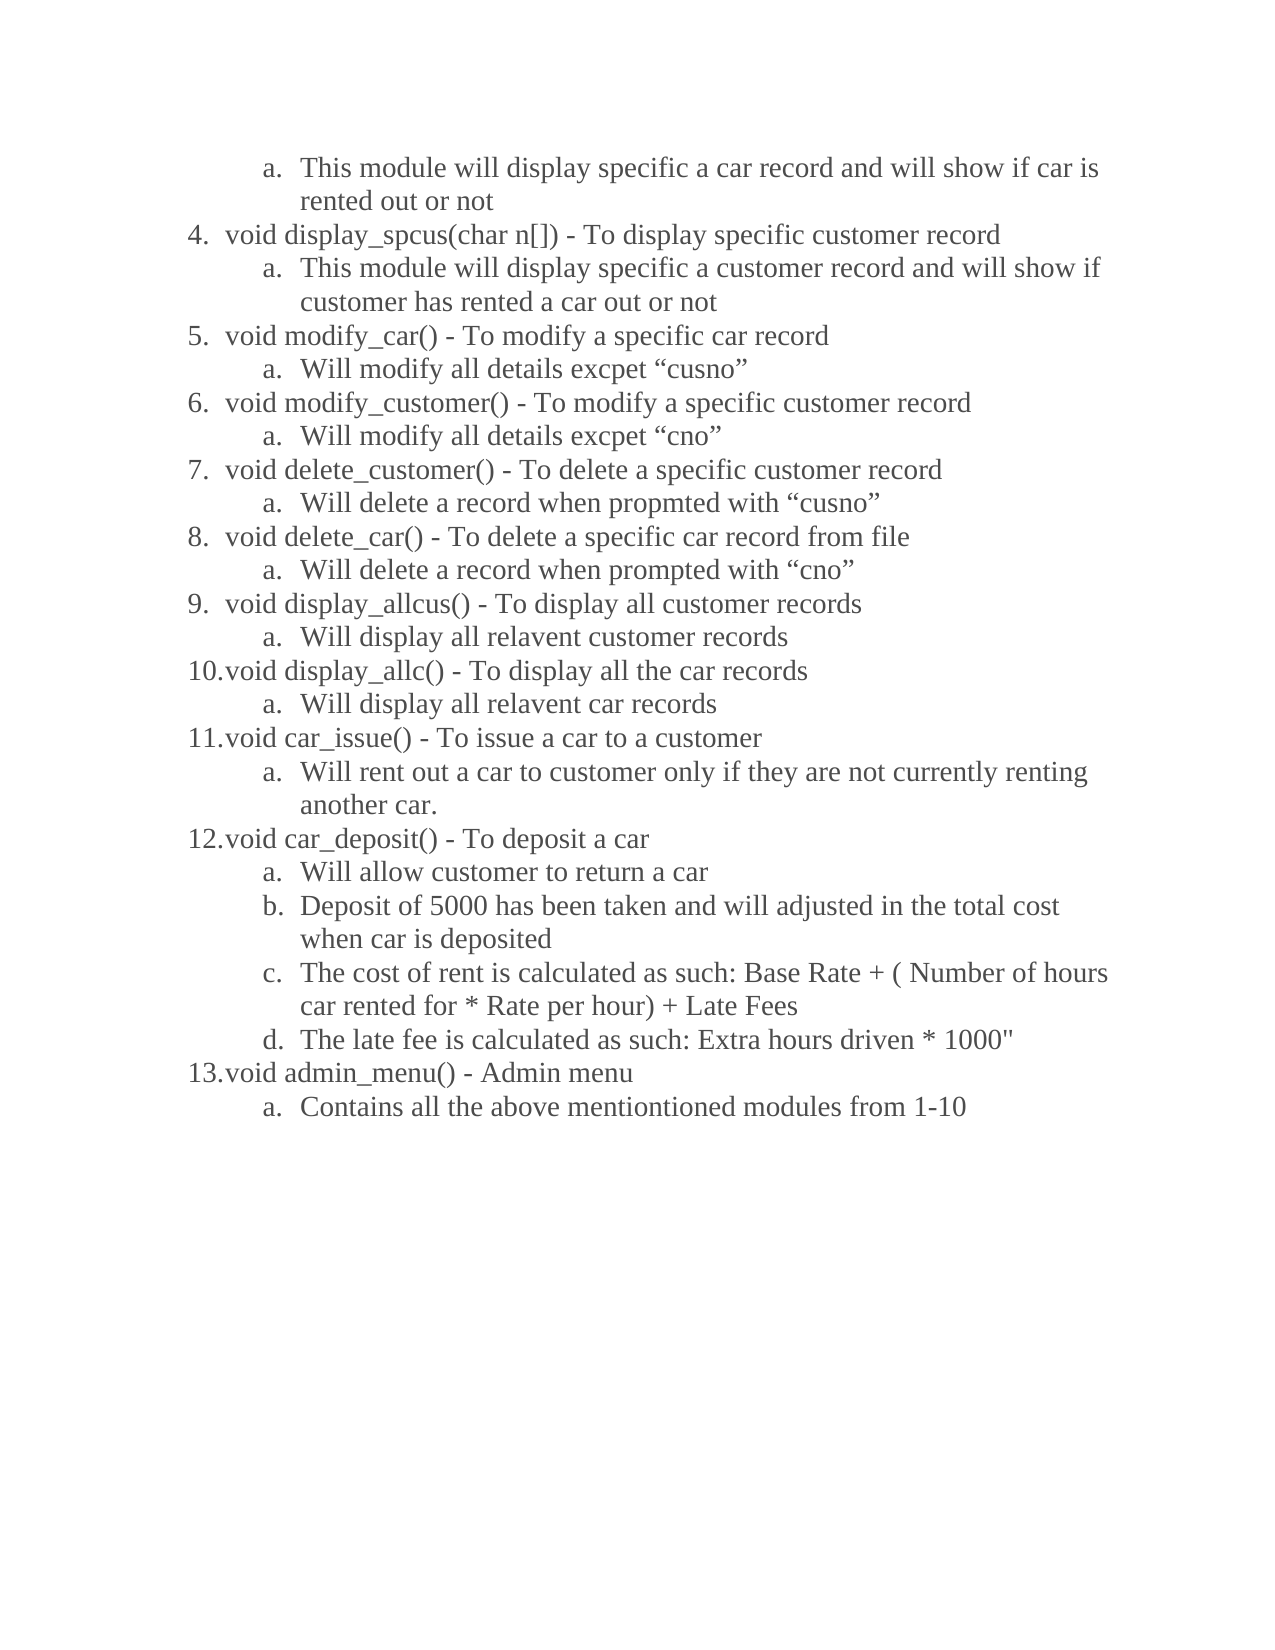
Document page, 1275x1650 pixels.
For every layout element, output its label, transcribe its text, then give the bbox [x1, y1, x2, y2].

list void modify_car() - To modify a specific car record [187, 318, 1125, 351]
list void display_allc() - To display all the car records [187, 653, 1125, 687]
list This module will display specific a customer record and will show if customer has rented a car out or not [262, 251, 1125, 318]
list The late fee is calculated as such: Extra hours driven * 1000" [262, 1022, 1125, 1056]
list Will display all relavent customer records [262, 619, 1125, 653]
list void delete_car() - To delete a specific car record from file [187, 519, 1125, 552]
list Will delete a record when propmted with “cusno” [262, 485, 1125, 519]
list Will allow customer to return a car [262, 854, 1125, 888]
list Will modify all details excpet “cno” [262, 418, 1125, 452]
list void display_allcus() - To display all customer records [187, 586, 1125, 619]
list Will delete a record when prompted with “cno” [262, 552, 1125, 586]
list Will modify all details excpet “cusno” [262, 351, 1125, 385]
list Will rent out a car to customer only if they are not currently renting another car. [262, 754, 1125, 821]
list Will display all relavent car records [262, 687, 1125, 720]
list void car_issue() - To issue a car to a customer [187, 720, 1125, 754]
list Deposit of 5000 has been taken and will adjusted in the total cost when car is deposited [262, 888, 1125, 955]
list This module will display specific a car record and will show if car is rented out or not [262, 150, 1125, 217]
list void admin_menu() - Admin menu [187, 1056, 1125, 1089]
list void car_deposit() - To deposit a car [187, 821, 1125, 854]
list void modify_customer() - To modify a specific customer record [187, 385, 1125, 418]
list void display_spcus(char n[]) - To display specific customer record [187, 217, 1125, 251]
list Contains all the above mentiontioned modules from 1-10 [262, 1089, 1125, 1123]
list The cost of rent is calculated as such: Base Rate + ( Number of hours car rented for * Rate per hour) + Late Fees [262, 955, 1125, 1022]
list void delete_customer() - To delete a specific customer record [187, 452, 1125, 485]
